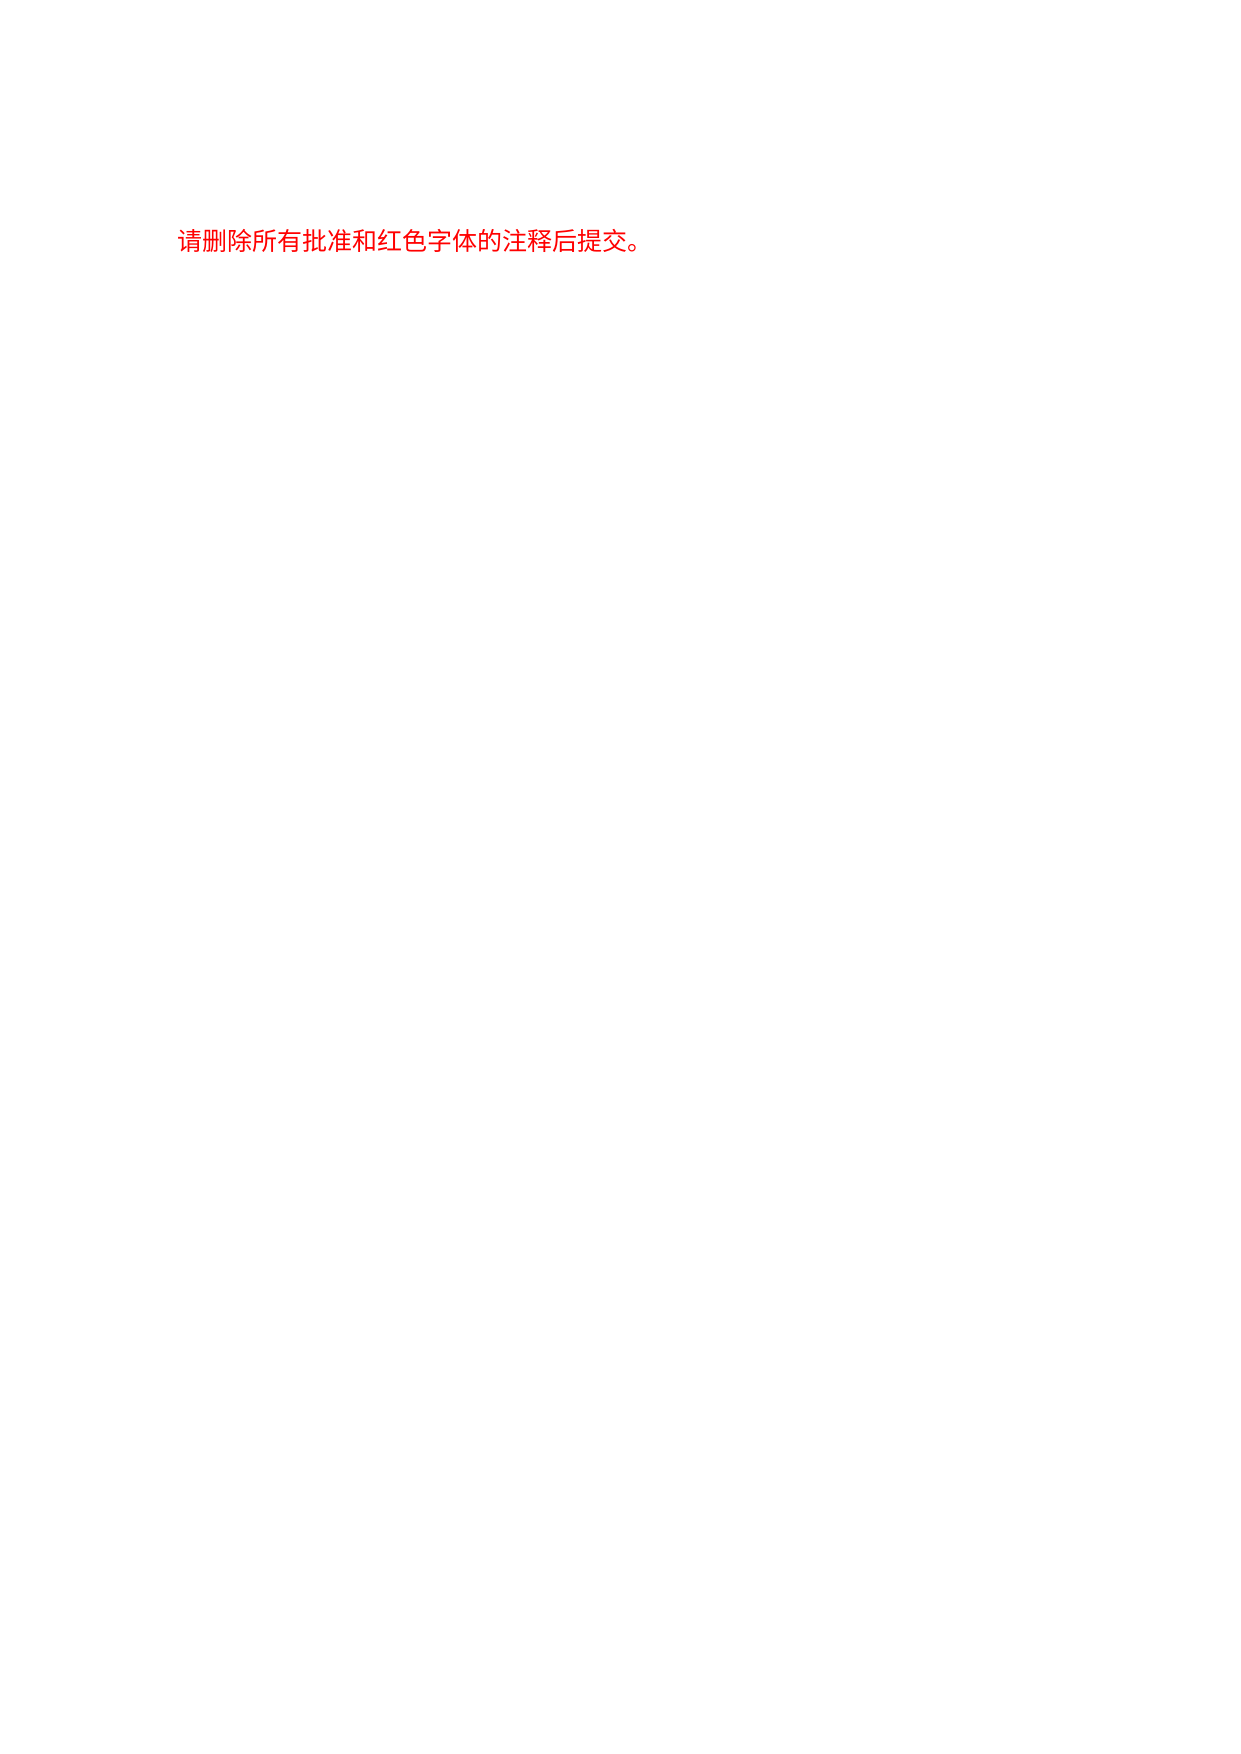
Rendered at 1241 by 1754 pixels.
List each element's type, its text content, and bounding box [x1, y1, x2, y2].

list 请删除所有批准和红色字体的注释后提交。 [177, 207, 1063, 272]
